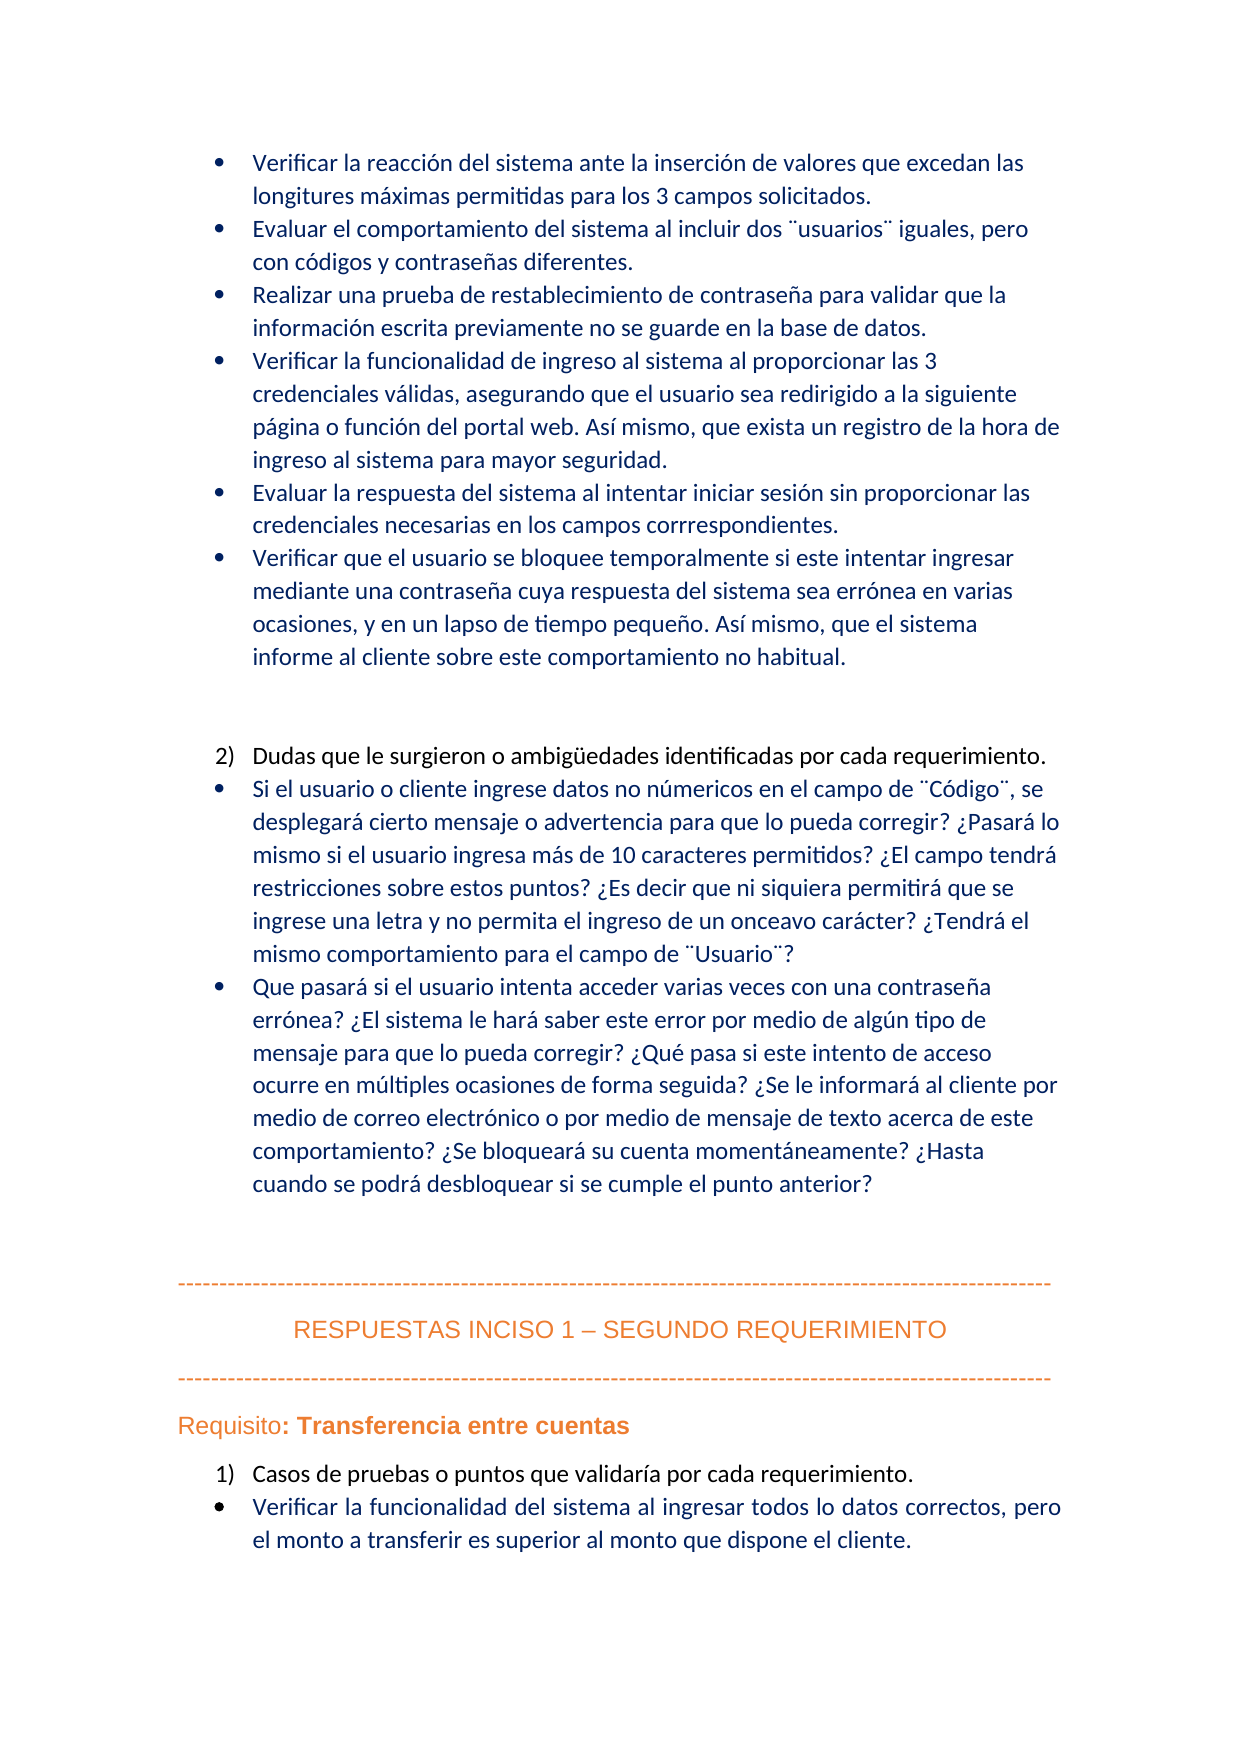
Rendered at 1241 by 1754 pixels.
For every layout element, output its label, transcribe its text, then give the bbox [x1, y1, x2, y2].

list Verificar que el usuario se bloquee temporalmente si este intentar ingresar mediante una contraseña cuya respuesta del sistema sea errónea en varias ocasiones, y en un lapso de tiempo pequeño. Así mismo, que el sistema informe al cliente sobre este comportamiento no habitual. [215, 543, 1063, 672]
text --------------------------------------------------------------------------------------------------------- [177, 1363, 1063, 1392]
list Evaluar la respuesta del sistema al intentar iniciar sesión sin proporcionar las credenciales necesarias en los campos corrrespondientes. [215, 477, 1063, 540]
text --------------------------------------------------------------------------------------------------------- [177, 1268, 1063, 1296]
list Verificar la funcionalidad del sistema al ingresar todos lo datos correctos, pero el monto a transferir es superior al monto que dispone el cliente. [215, 1491, 1063, 1555]
text Requisito: Transferencia entre cuentas [177, 1411, 1063, 1439]
list Verificar la reacción del sistema ante la inserción de valores que excedan las longitures máximas permitidas para los 3 campos solicitados. [215, 148, 1063, 211]
list Que pasará si el usuario intenta acceder varias veces con una contraseña errónea? ¿El sistema le hará saber este error por medio de algún tipo de mensaje para que lo pueda corregir? ¿Qué pasa si este intento de acceso ocurre en múltiples ocasiones de forma seguida? ¿Se le informará al cliente por medio de correo electrónico o por medio de mensaje de texto acerca de este comportamiento? ¿Se bloqueará su cuenta momentáneamente? ¿Hasta cuando se podrá desbloquear si se cumple el punto anterior? [215, 971, 1063, 1199]
text RESPUESTAS INCISO 1 – SEGUNDO REQUERIMIENTO [177, 1315, 1063, 1344]
list Verificar la funcionalidad de ingreso al sistema al proporcionar las 3 credenciales válidas, asegurando que el usuario sea redirigido a la siguiente página o función del portal web. Así mismo, que exista un registro de la hora de ingreso al sistema para mayor seguridad. [215, 345, 1063, 474]
list Si el usuario o cliente ingrese datos no númericos en el campo de ¨Código¨, se desplegará cierto mensaje o advertencia para que lo pueda corregir? ¿Pasará lo mismo si el usuario ingresa más de 10 caracteres permitidos? ¿El campo tendrá restricciones sobre estos puntos? ¿Es decir que ni siquiera permitirá que se ingrese una letra y no permita el ingreso de un onceavo carácter? ¿Tendrá el mismo comportamiento para el campo de ¨Usuario¨? [215, 773, 1063, 968]
list Realizar una prueba de restablecimiento de contraseña para validar que la información escrita previamente no se guarde en la base de datos. [215, 279, 1063, 343]
list Casos de pruebas o puntos que validaría por cada requerimiento. [215, 1458, 1063, 1489]
list Evaluar el comportamiento del sistema al incluir dos ¨usuarios¨ iguales, pero con códigos y contraseñas diferentes. [215, 213, 1063, 277]
list Dudas que le surgieron o ambigüedades identificadas por cada requerimiento. [215, 741, 1063, 771]
